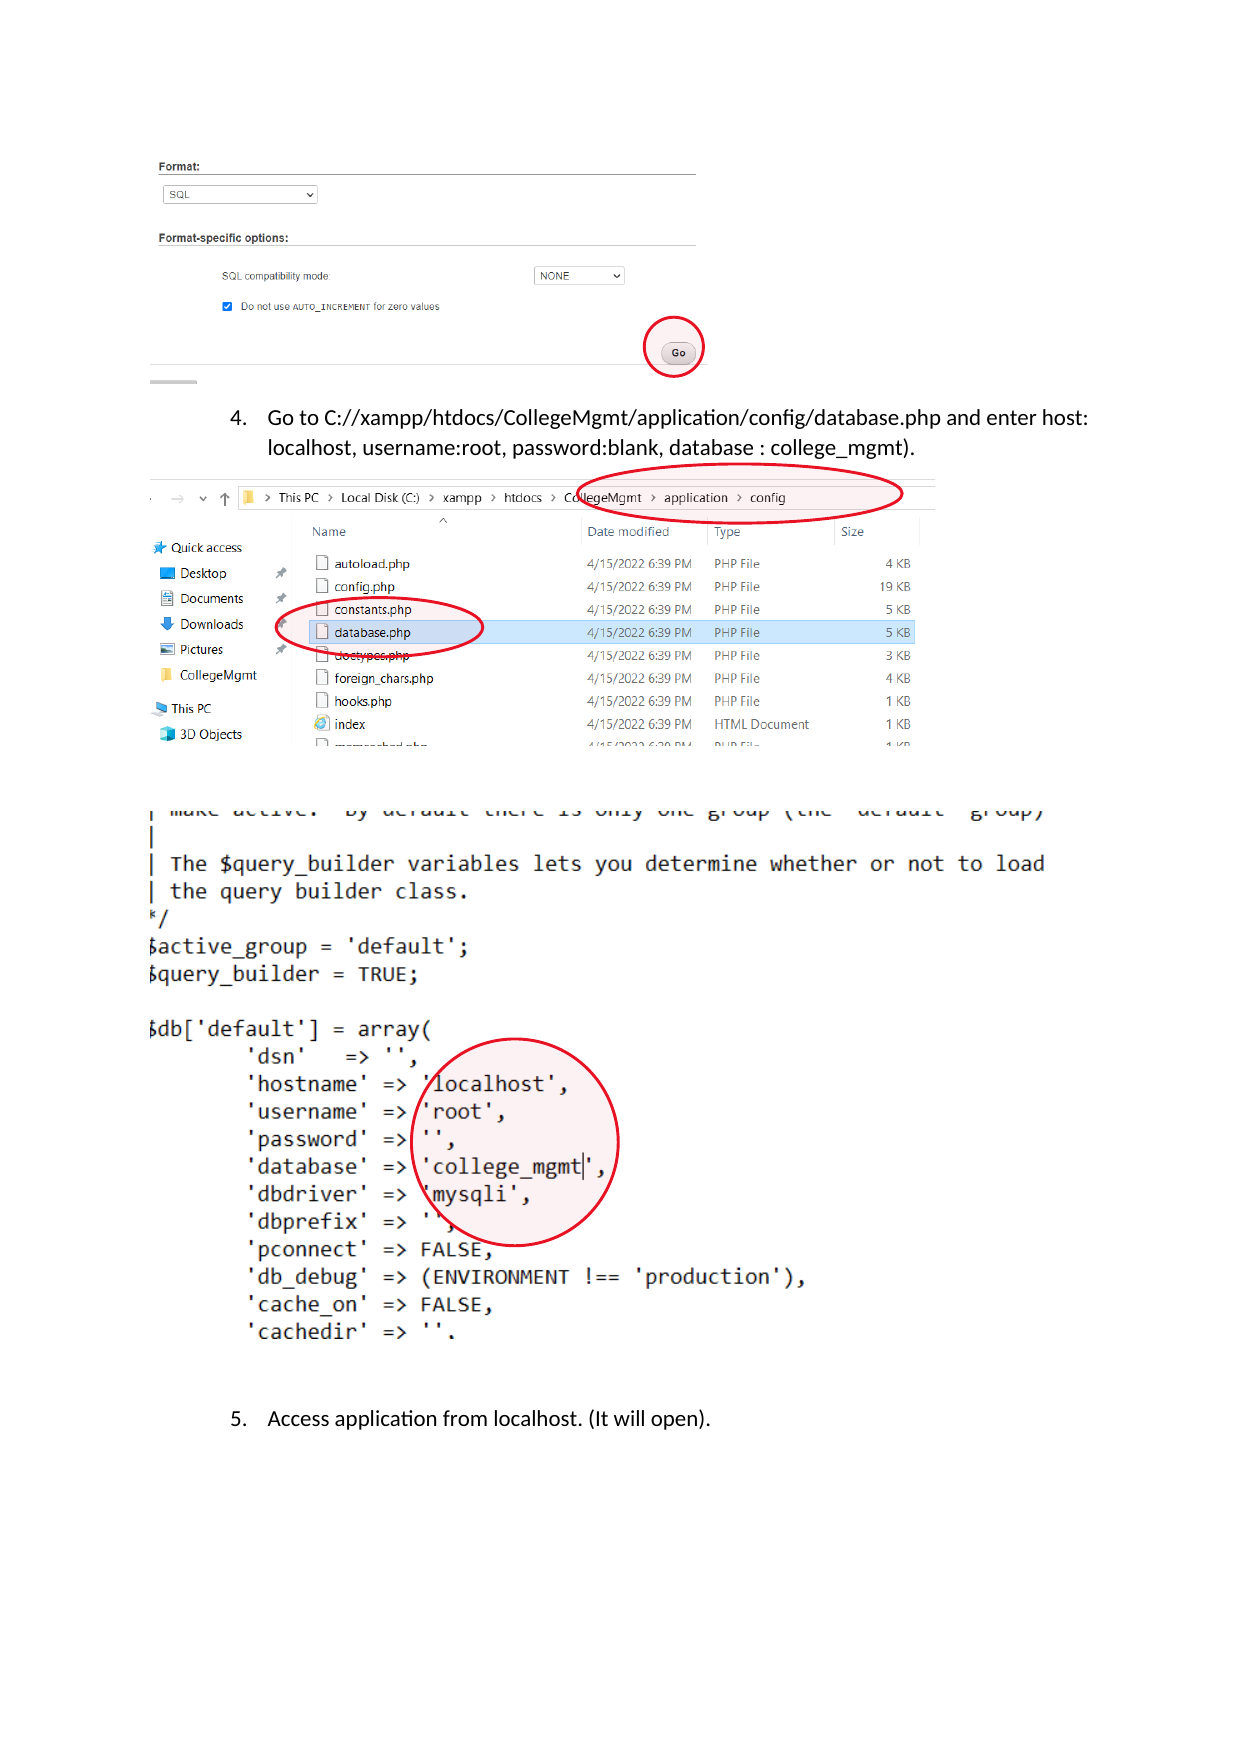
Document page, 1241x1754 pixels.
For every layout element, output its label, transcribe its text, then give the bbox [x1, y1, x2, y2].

picture [580, 479, 900, 521]
picture [150, 150, 708, 384]
picture [150, 479, 936, 746]
picture [150, 811, 1049, 1339]
list Access application from localhost. (It will open). [230, 1404, 1090, 1432]
list Go to C://xampp/htdocs/CollegeMgmt/application/config/database.php and enter host: localhost, username:root, password:blank, database : college_mgmt). [230, 403, 1090, 461]
